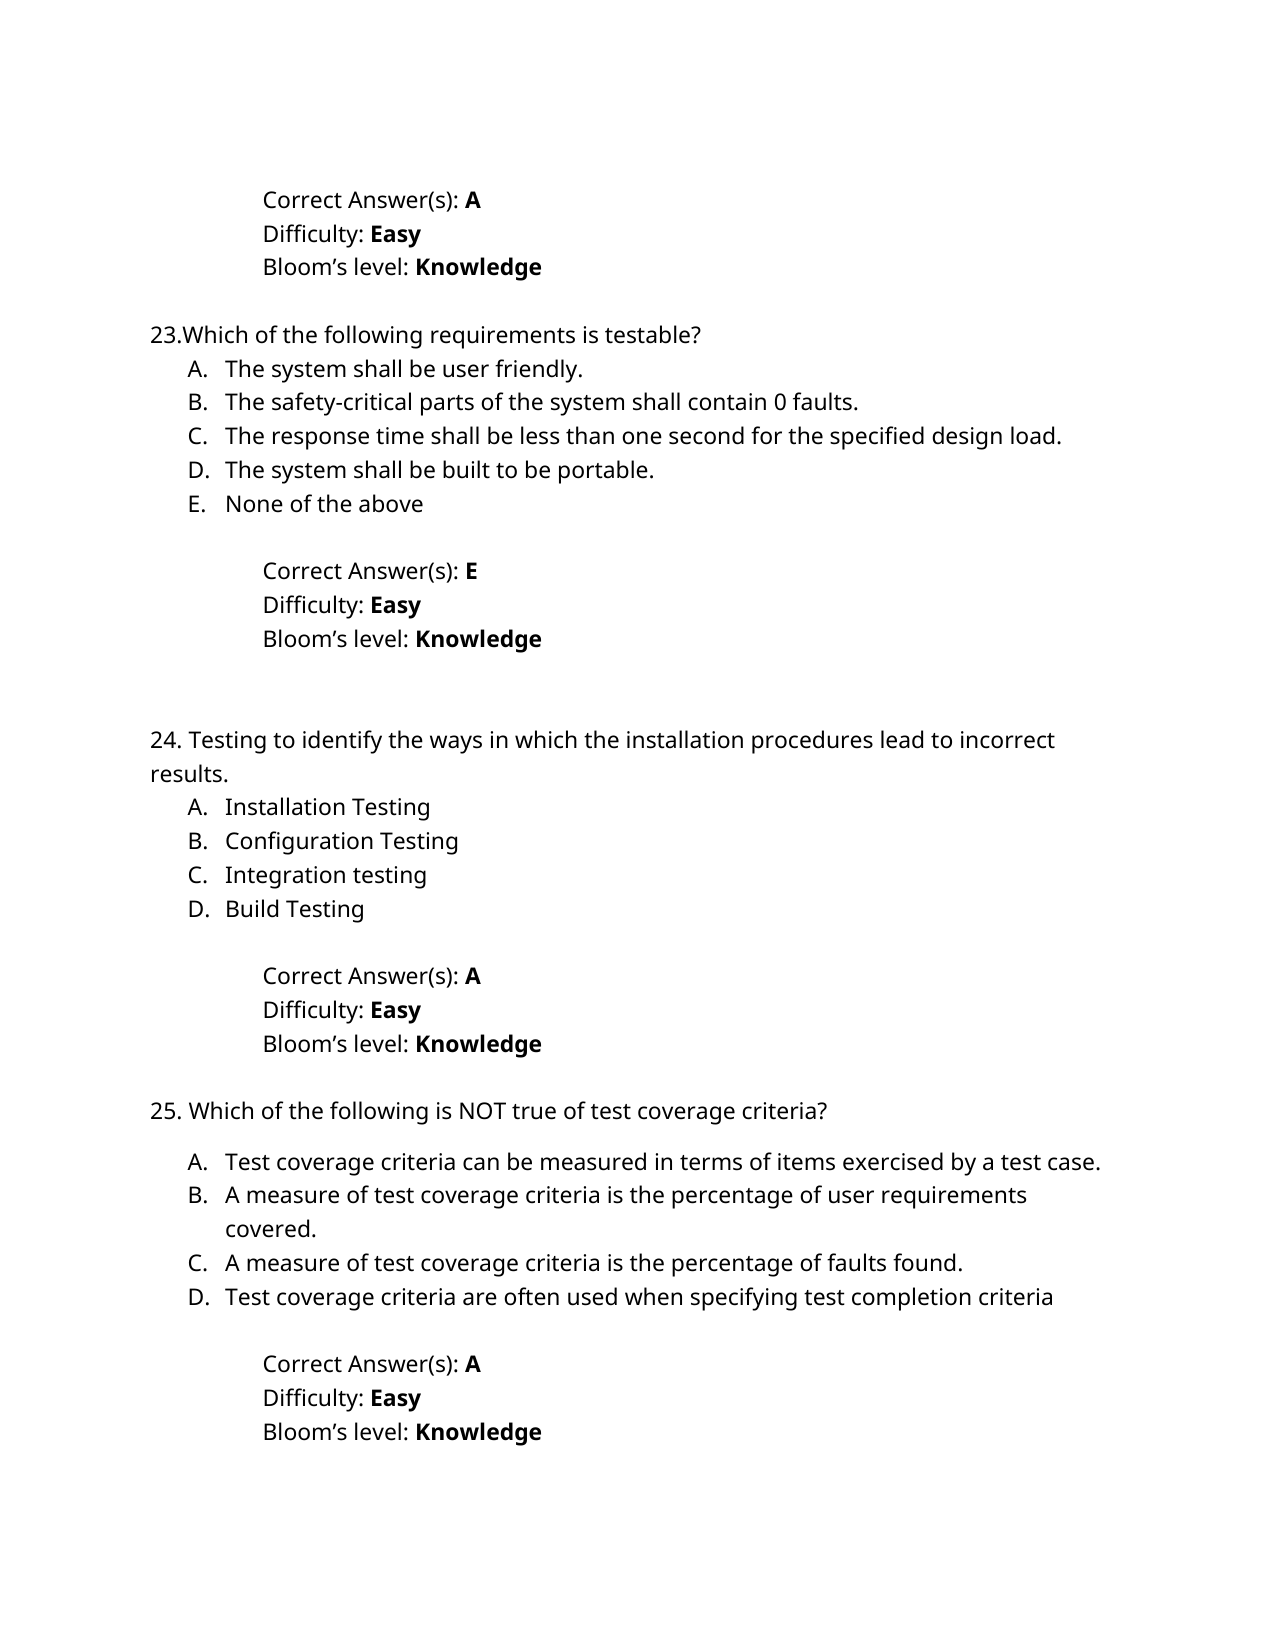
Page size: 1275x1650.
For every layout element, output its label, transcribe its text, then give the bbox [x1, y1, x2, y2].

list Difficulty: Easy [262, 217, 1125, 249]
list Configuration Testing [187, 825, 1125, 856]
list The system shall be user friendly. [187, 352, 1125, 384]
list Test coverage criteria are often used when specifying test completion criteria [187, 1280, 1125, 1312]
text Bloom’s level: Knowledge [187, 251, 1125, 282]
list Correct Answer(s): A [262, 184, 1125, 215]
list A measure of test coverage criteria is the percentage of user requirements covered. [187, 1179, 1125, 1244]
list The system shall be built to be portable. [187, 454, 1125, 485]
text Bloom’s level: Knowledge [187, 1027, 1125, 1059]
list Difficulty: Easy [262, 589, 1125, 620]
list Correct Answer(s): A [262, 960, 1125, 991]
list Correct Answer(s): E [262, 555, 1125, 586]
text 23.Which of the following requirements is testable? [150, 319, 1125, 350]
list Difficulty: Easy [262, 1382, 1125, 1413]
text Bloom’s level: Knowledge [187, 622, 1125, 654]
list Correct Answer(s): A [262, 1348, 1125, 1379]
list Integration testing [187, 859, 1125, 890]
text 25. Which of the following is NOT true of test coverage criteria? [150, 1095, 1125, 1126]
list The response time shall be less than one second for the specified design load. [187, 420, 1125, 451]
text 24. Testing to identify the ways in which the installation procedures lead to incorrect results. [150, 724, 1125, 789]
list None of the above [187, 487, 1125, 519]
list Difficulty: Easy [262, 994, 1125, 1025]
list Installation Testing [187, 791, 1125, 822]
list Build Testing [187, 892, 1125, 924]
text Bloom’s level: Knowledge [187, 1415, 1125, 1447]
list The safety-critical parts of the system shall contain 0 faults. [187, 386, 1125, 417]
list Test coverage criteria can be measured in terms of items exercised by a test case. [187, 1145, 1125, 1177]
list A measure of test coverage criteria is the percentage of faults found. [187, 1247, 1125, 1278]
